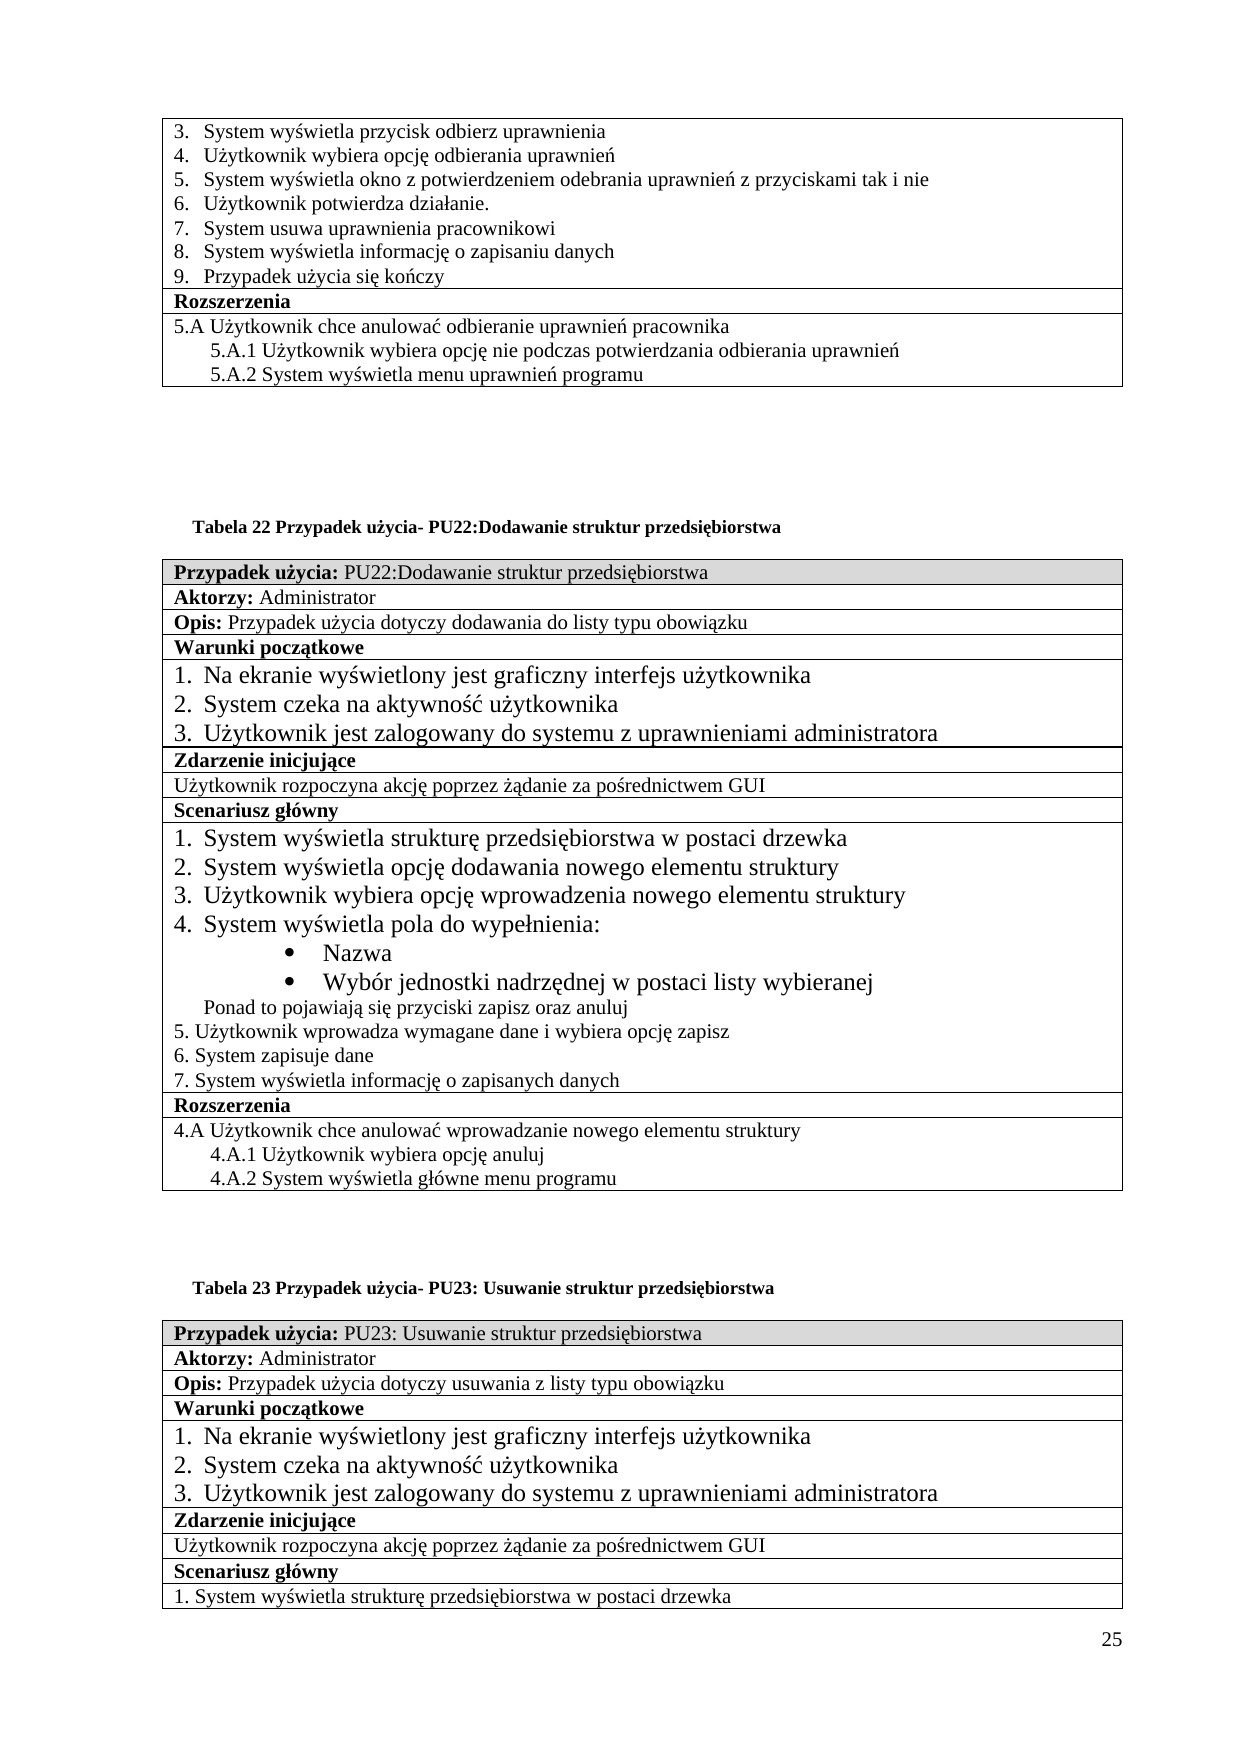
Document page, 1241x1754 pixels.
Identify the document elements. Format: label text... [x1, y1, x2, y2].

table_cell Aktorzy: Administrator [163, 585, 1122, 609]
table_cell Na ekranie wyświetlony jest graficzny interfejs użytkownika System czeka na aktywność użytkownika Użytkownik jest zalogowany do systemu z uprawnieniami administratora [163, 660, 1122, 746]
table_cell Użytkownik rozpoczyna akcję poprzez żądanie za pośrednictwem GUI [163, 1534, 1122, 1557]
table_header Przypadek użycia: PU22:Dodawanie struktur przedsiębiorstwa [163, 560, 1122, 584]
text Tabela Przypadek użycia- PU23: Usuwanie struktur przedsiębiorstwa [118, 1277, 1122, 1299]
table_cell Warunki początkowe [163, 635, 1122, 659]
table_cell Użytkownik rozpoczyna akcję poprzez żądanie za pośrednictwem GUI [163, 773, 1122, 797]
table_cell 5.A Użytkownik chce anulować odbieranie uprawnień pracownika 5.A.1 Użytkownik wybiera opcję nie podczas potwierdzania odbierania uprawnień 5.A.2 System wyświetla menu uprawnień programu [163, 314, 1122, 386]
table_cell Rozszerzenia [163, 1093, 1122, 1117]
table_cell Zdarzenie inicjujące [163, 748, 1122, 772]
table_cell System wyświetla strukturę przedsiębiorstwa w postaci drzewka System wyświetla opcję dodawania nowego elementu struktury Użytkownik wybiera opcję wprowadzenia nowego elementu struktury System wyświetla pola do wypełnienia: Nazwa Wybór jednostki nadrzędnej w postaci listy wybieranej Ponad to pojawiają się przyciski zapisz oraz anuluj 5. Użytkownik wprowadza wymagane dane i wybiera opcję zapisz 6. System zapisuje dane 7. System wyświetla informację o zapisanych danych [163, 823, 1122, 1092]
table_cell Scenariusz główny [163, 1559, 1122, 1583]
text Tabela Przypadek użycia- PU22:Dodawanie struktur przedsiębiorstwa [118, 516, 1122, 538]
table_cell Rozszerzenia [163, 289, 1122, 313]
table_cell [163, 119, 1122, 288]
table_header Przypadek użycia: PU23: Usuwanie struktur przedsiębiorstwa [163, 1321, 1122, 1345]
table_cell Warunki początkowe [163, 1396, 1122, 1420]
table_cell Opis: Przypadek użycia dotyczy usuwania z listy typu obowiązku [163, 1371, 1122, 1395]
table_cell Na ekranie wyświetlony jest graficzny interfejs użytkownika System czeka na aktywność użytkownika Użytkownik jest zalogowany do systemu z uprawnieniami administratora [163, 1421, 1122, 1507]
table_cell Scenariusz główny [163, 798, 1122, 822]
table_cell 4.A Użytkownik chce anulować wprowadzanie nowego elementu struktury 4.A.1 Użytkownik wybiera opcję anuluj 4.A.2 System wyświetla główne menu programu [163, 1118, 1122, 1190]
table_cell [163, 1584, 1122, 1608]
table_cell Opis: Przypadek użycia dotyczy dodawania do listy typu obowiązku [163, 610, 1122, 634]
table_cell Zdarzenie inicjujące [163, 1508, 1122, 1532]
table_cell Aktorzy: Administrator [163, 1346, 1122, 1370]
